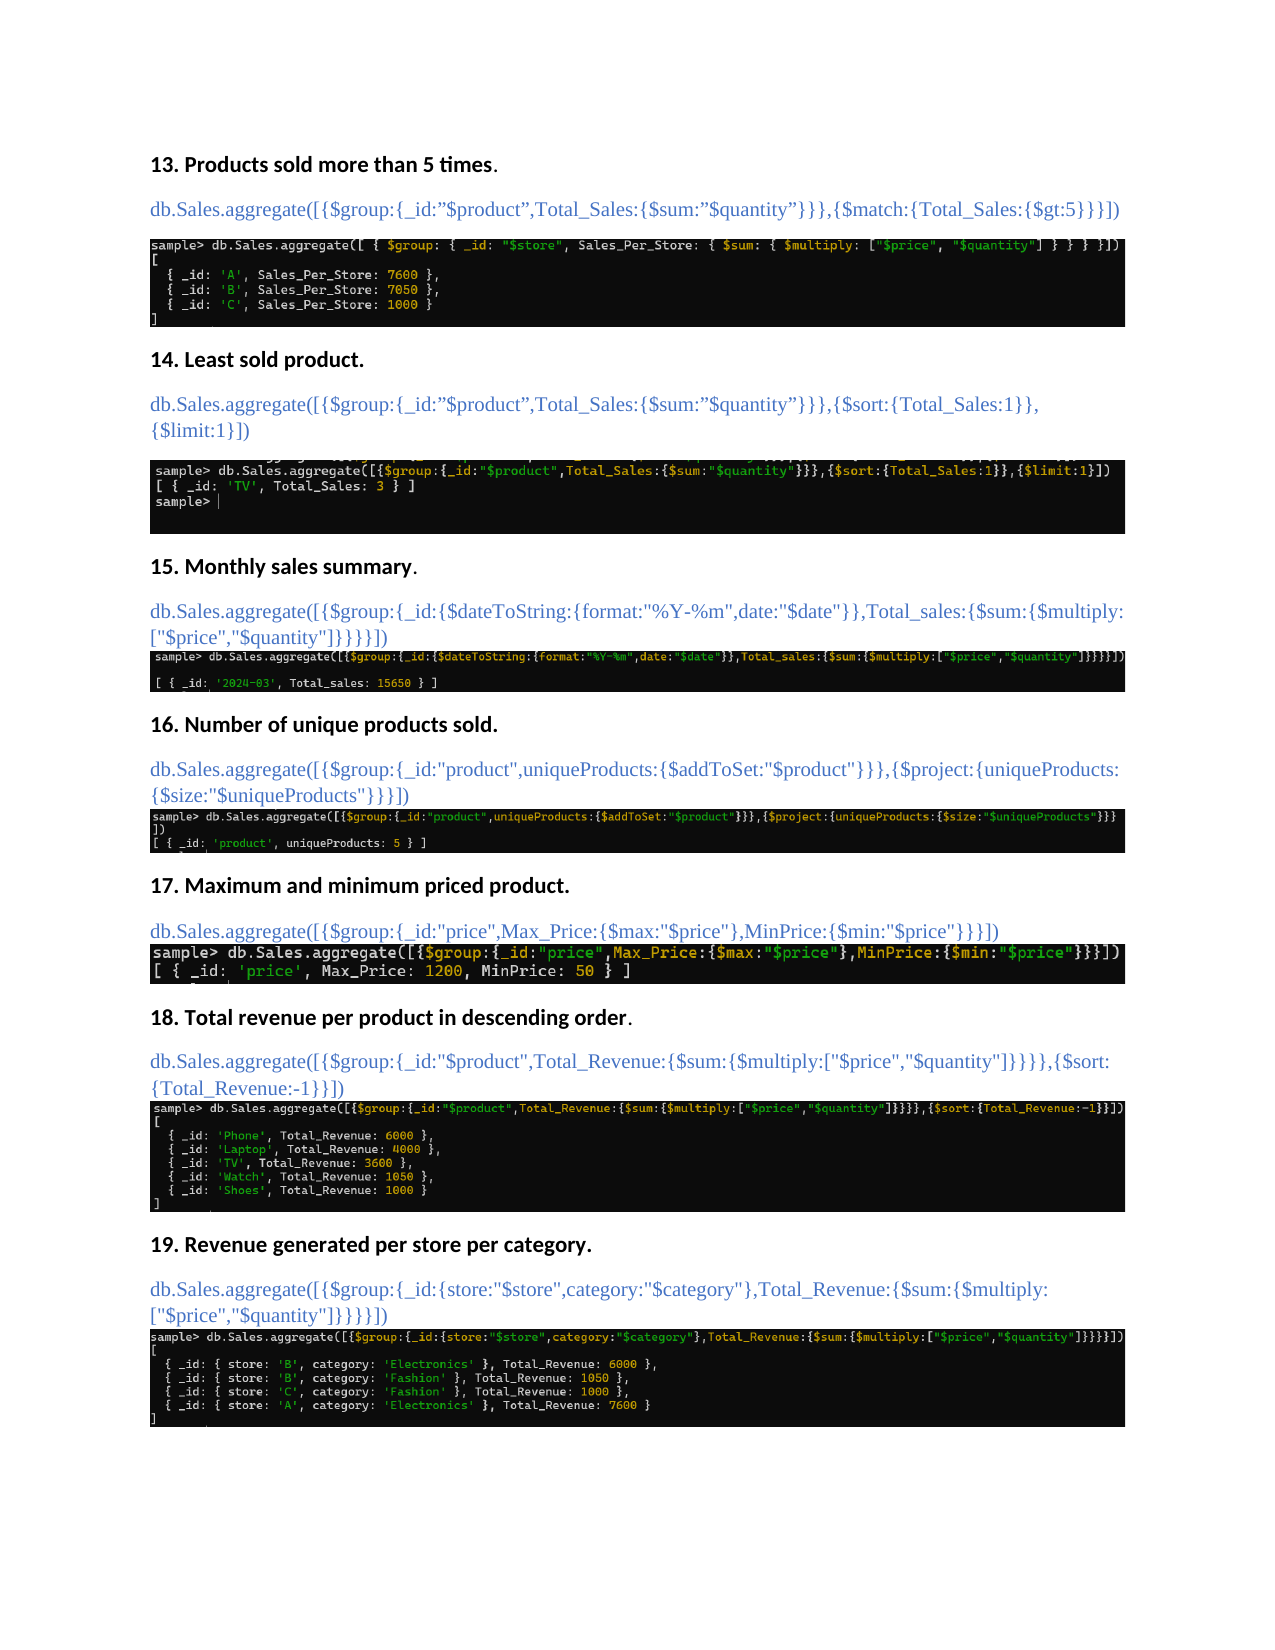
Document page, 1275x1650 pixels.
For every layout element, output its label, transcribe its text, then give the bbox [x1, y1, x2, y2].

text db.Sales.aggregate([{$group:{_id:{$dateToString:{format:"%Y-%m",date:"$date"}},Total_sales:{$sum:{$multiply:["$price","$quantity"]}}}}]) [150, 599, 1125, 651]
picture [150, 651, 1125, 692]
picture [150, 944, 1125, 984]
text 14. Least sold product. [150, 345, 1125, 373]
text db.Sales.aggregate([{$group:{_id:"$product",Total_Revenue:{$sum:{$multiply:["$price","$quantity"]}}}},{$sort:{Total_Revenue:-1}}]) [150, 1049, 1125, 1101]
text 19. Revenue generated per store per category. [150, 1230, 1125, 1258]
text 13. Products sold more than 5 times. [150, 150, 1125, 178]
text db.Sales.aggregate([{$group:{_id:”$product”,Total_Sales:{$sum:”$quantity”}}},{$sort:{Total_Sales:1}},{$limit:1}]) [150, 392, 1125, 442]
text db.Sales.aggregate([{$group:{_id:”$product”,Total_Sales:{$sum:”$quantity”}}},{$match:{Total_Sales:{$gt:5}}}]) [150, 197, 1125, 221]
text 18. Total revenue per product in descending order. [150, 1003, 1125, 1031]
text db.Sales.aggregate([{$group:{_id:{store:"$store",category:"$category"},Total_Revenue:{$sum:{$multiply:["$price","$quantity"]}}}}]) [150, 1277, 1125, 1329]
picture [150, 460, 1125, 534]
text 15. Monthly sales summary. [150, 552, 1125, 580]
text db.Sales.aggregate([{$group:{_id:"product",uniqueProducts:{$addToSet:"$product"}}},{$project:{uniqueProducts:{$size:"$uniqueProducts"}}}]) [150, 757, 1125, 809]
picture [150, 1101, 1125, 1212]
text db.Sales.aggregate([{$group:{_id:"price",Max_Price:{$max:"$price"},MinPrice:{$min:"$price"}}}]) [150, 918, 1125, 944]
picture [150, 239, 1125, 327]
picture [150, 1329, 1125, 1427]
picture [150, 809, 1125, 853]
text 17. Maximum and minimum priced product. [150, 872, 1125, 900]
text 16. Number of unique products sold. [150, 710, 1125, 738]
